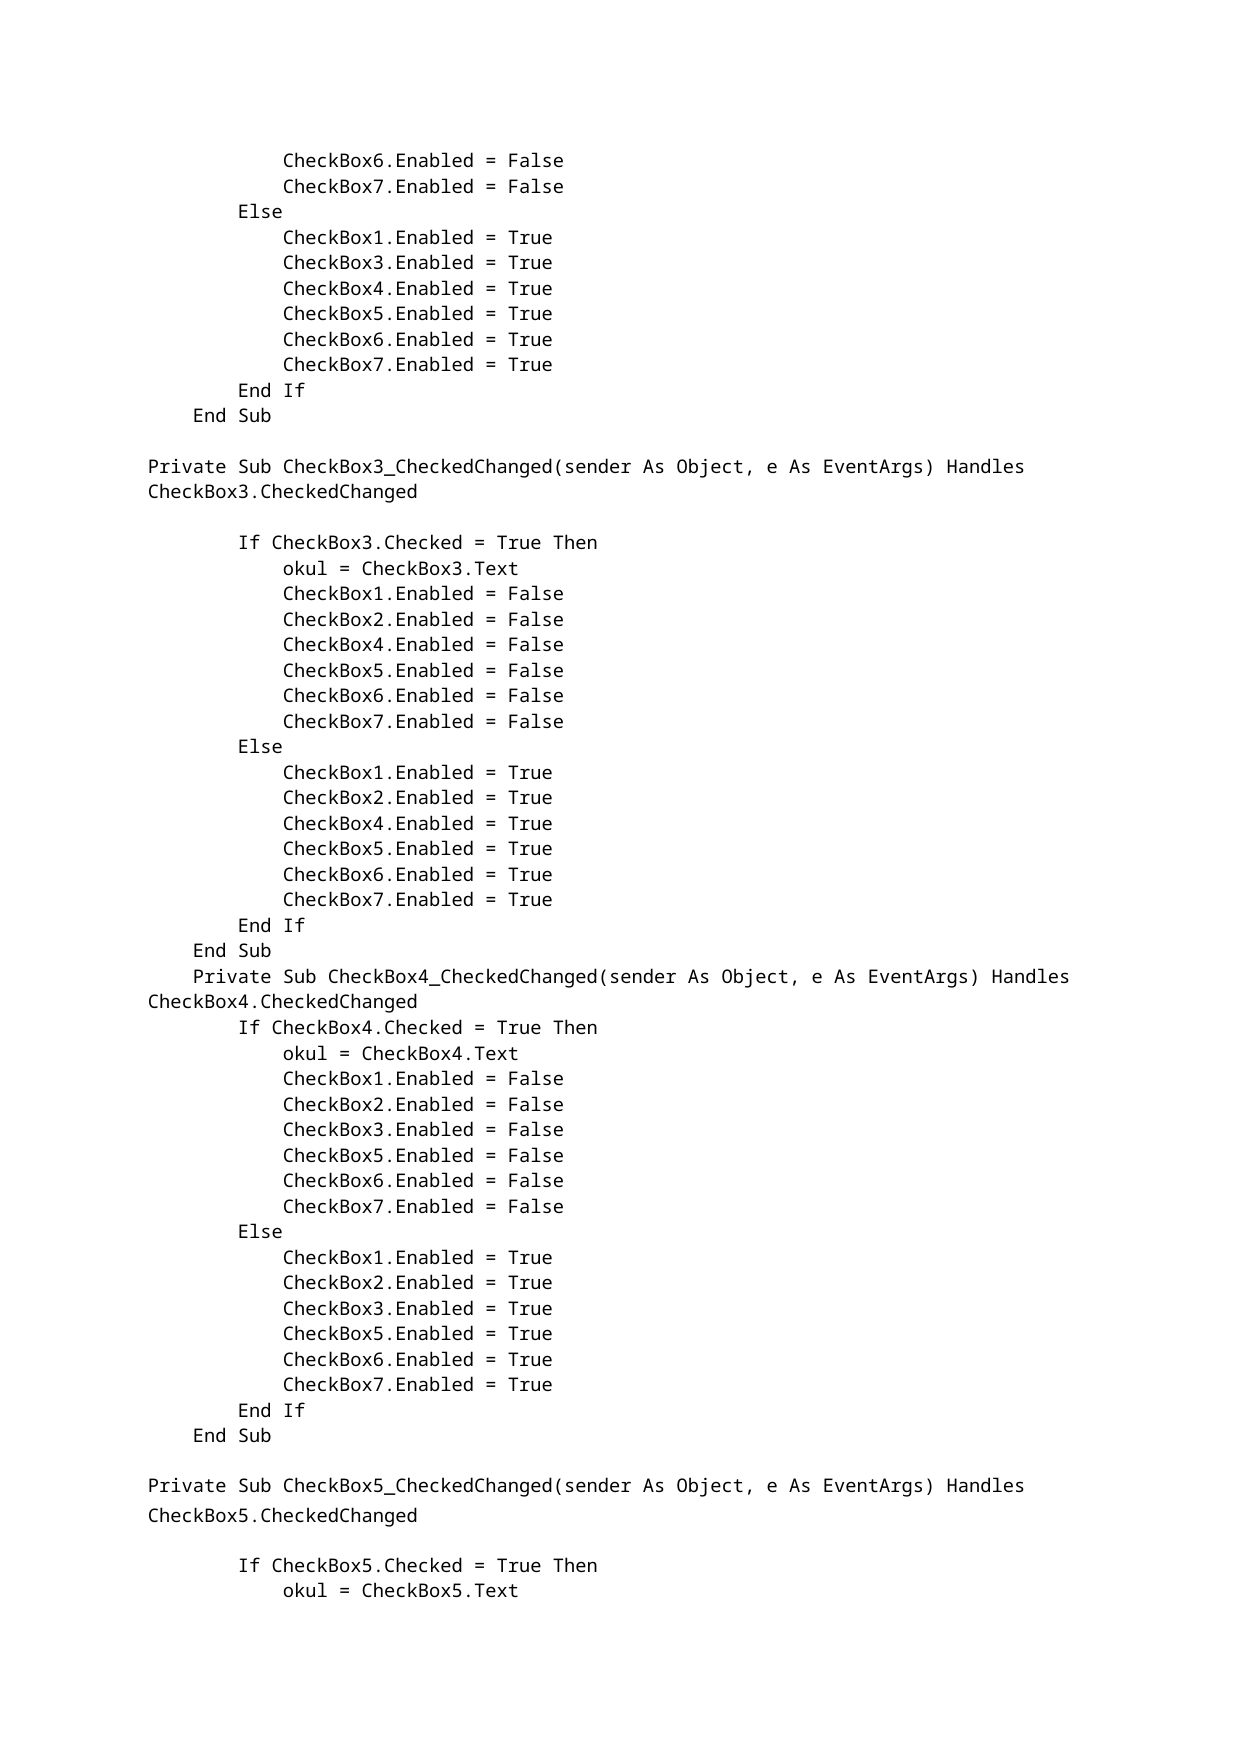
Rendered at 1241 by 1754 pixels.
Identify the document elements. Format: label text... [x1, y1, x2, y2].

text CheckBox2.Enabled = False [148, 1091, 1093, 1116]
text CheckBox1.Enabled = False [148, 581, 1093, 606]
text CheckBox1.Enabled = True [148, 224, 1093, 250]
text CheckBox2.Enabled = True [148, 1269, 1093, 1295]
text CheckBox1.Enabled = True [148, 1244, 1093, 1269]
text End If [148, 377, 1093, 403]
text CheckBox2.Enabled = False [148, 606, 1093, 632]
text CheckBox6.Enabled = True [148, 326, 1093, 352]
text CheckBox5.Enabled = False [148, 657, 1093, 683]
text CheckBox3.Enabled = True [148, 1295, 1093, 1321]
text okul = CheckBox5.Text [148, 1578, 1093, 1603]
text CheckBox7.Enabled = False [148, 708, 1093, 734]
text End If [148, 912, 1093, 938]
text okul = CheckBox4.Text [148, 1040, 1093, 1065]
text CheckBox4.Enabled = True [148, 810, 1093, 836]
text Private Sub CheckBox5_CheckedChanged(sender As Object, e As EventArgs) Handles CheckBox5.CheckedChanged [148, 1473, 1093, 1528]
text CheckBox5.Enabled = True [148, 836, 1093, 861]
text CheckBox4.Enabled = False [148, 632, 1093, 657]
text If CheckBox3.Checked = True Then [148, 529, 1093, 555]
text End Sub [148, 403, 1093, 428]
text Private Sub CheckBox3_CheckedChanged(sender As Object, e As EventArgs) Handles CheckBox3.CheckedChanged [148, 453, 1093, 504]
text CheckBox2.Enabled = True [148, 785, 1093, 810]
text End Sub [148, 938, 1093, 963]
text CheckBox5.Enabled = True [148, 301, 1093, 326]
text End Sub [148, 1423, 1093, 1448]
text Else [148, 1218, 1093, 1244]
text CheckBox7.Enabled = True [148, 1372, 1093, 1397]
text Else [148, 734, 1093, 759]
text CheckBox3.Enabled = True [148, 250, 1093, 275]
text CheckBox4.Enabled = True [148, 275, 1093, 301]
text CheckBox7.Enabled = False [148, 1193, 1093, 1218]
text CheckBox1.Enabled = True [148, 759, 1093, 785]
text CheckBox7.Enabled = True [148, 887, 1093, 912]
text CheckBox7.Enabled = True [148, 352, 1093, 377]
text CheckBox6.Enabled = True [148, 1346, 1093, 1372]
text okul = CheckBox3.Text [148, 555, 1093, 581]
text CheckBox7.Enabled = False [148, 173, 1093, 199]
text CheckBox6.Enabled = False [148, 683, 1093, 708]
text CheckBox6.Enabled = False [148, 1167, 1093, 1193]
text Private Sub CheckBox4_CheckedChanged(sender As Object, e As EventArgs) Handles CheckBox4.CheckedChanged [148, 963, 1093, 1014]
text CheckBox5.Enabled = False [148, 1142, 1093, 1167]
text If CheckBox4.Checked = True Then [148, 1014, 1093, 1040]
text CheckBox6.Enabled = True [148, 861, 1093, 887]
text CheckBox5.Enabled = True [148, 1321, 1093, 1346]
text CheckBox1.Enabled = False [148, 1065, 1093, 1091]
text If CheckBox5.Checked = True Then [148, 1552, 1093, 1578]
text CheckBox6.Enabled = False [148, 148, 1093, 173]
text Else [148, 199, 1093, 224]
text End If [148, 1397, 1093, 1423]
text CheckBox3.Enabled = False [148, 1116, 1093, 1142]
